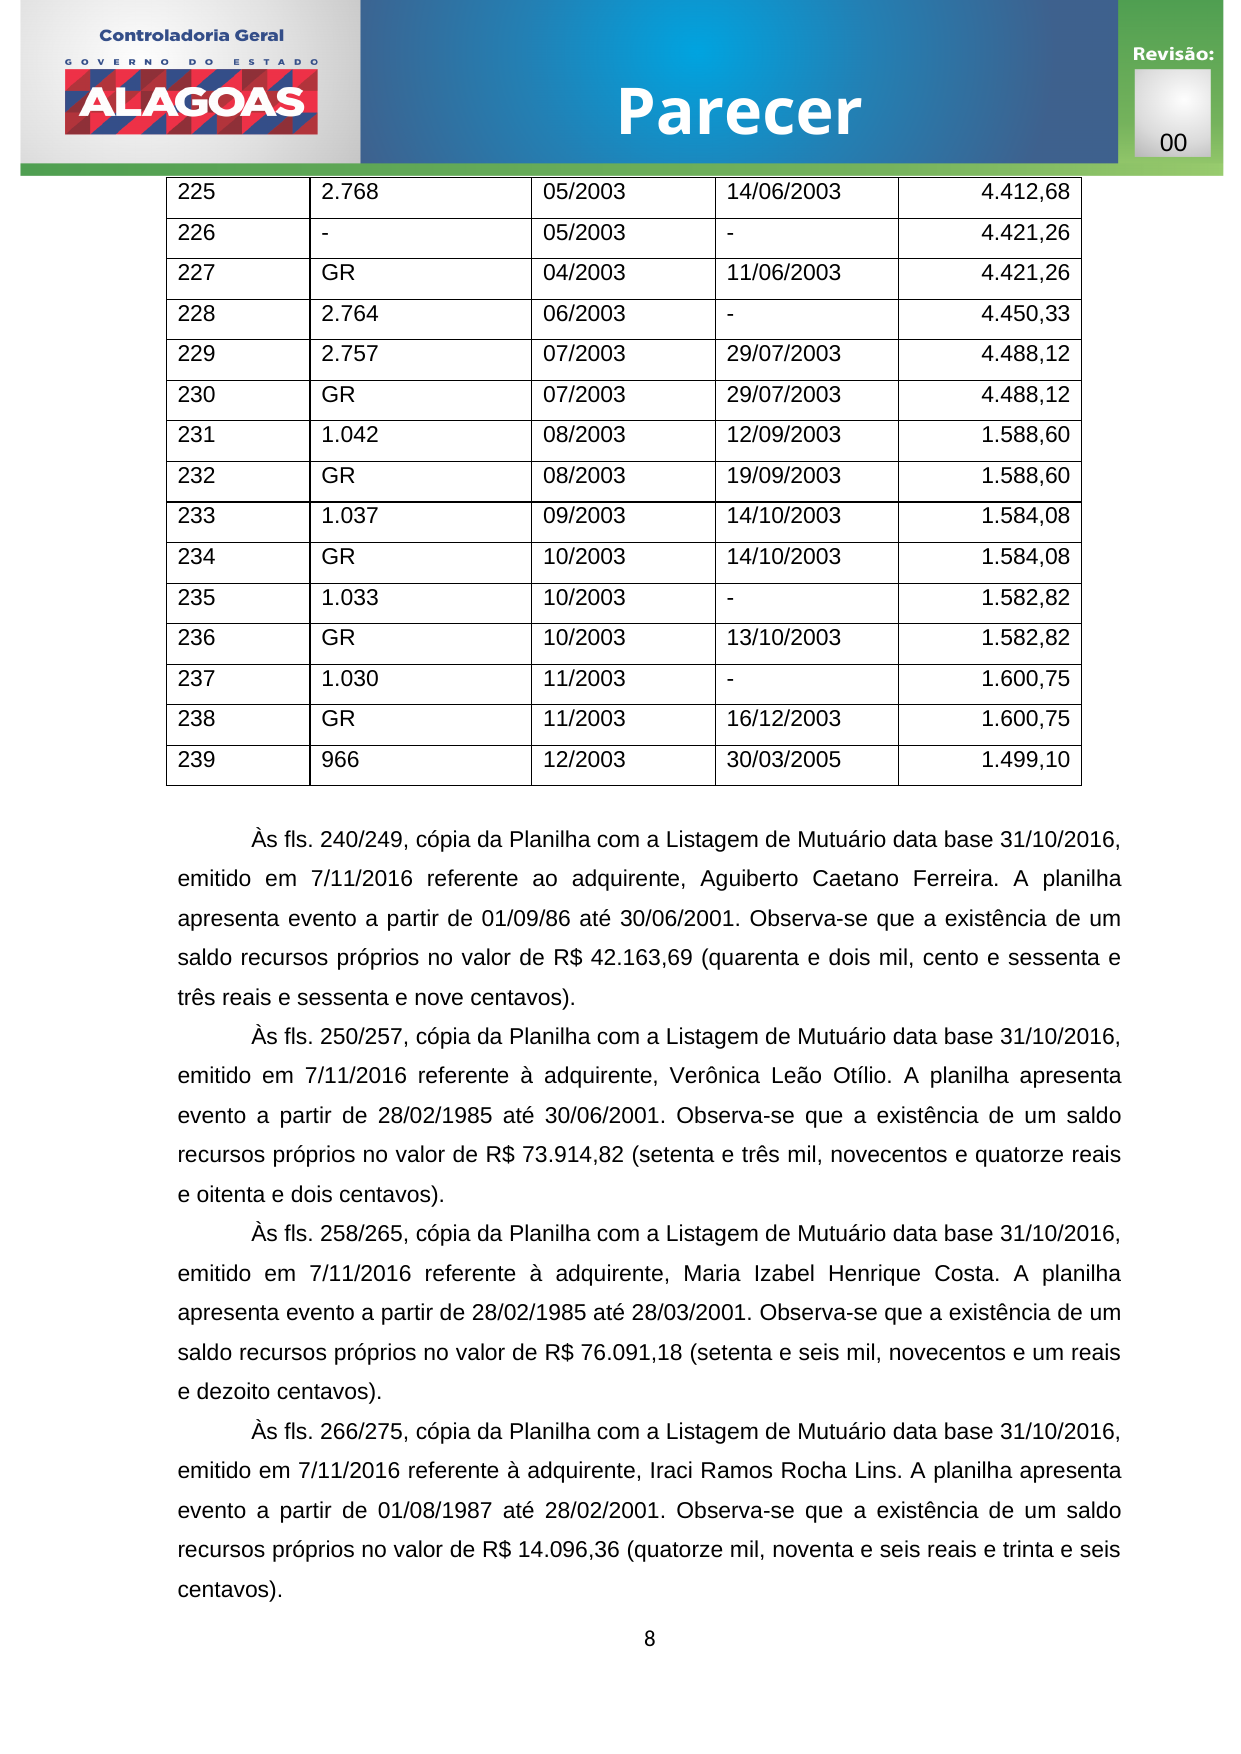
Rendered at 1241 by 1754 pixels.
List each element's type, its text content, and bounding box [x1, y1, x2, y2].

table_cell 4.421,26 [899, 219, 1081, 258]
picture [20, 0, 1224, 176]
text Às fls. 258/265, cópia da Planilha com a Listagem de Mutuário data base 31/10/2016, emitido em 7/11/2016 referente à adquirente, Maria Izabel Henrique Costa. A planilha apresenta evento a partir de 28/02/1985 até 28/03/2001. Observa-se que a existência de um saldo recursos próprios no valor de R$ 76.091,18 (setenta e seis mil, novecentos e um reais e dezoito centavos). [177, 1220, 1122, 1404]
picture [631, 96, 642, 110]
table_cell 29/07/2003 [716, 340, 898, 380]
table_cell - [716, 584, 898, 623]
table_cell 07/2003 [532, 381, 715, 420]
table_cell 10/2003 [532, 624, 715, 663]
table_cell 29/07/2003 [716, 381, 898, 420]
table_cell GR [311, 259, 531, 299]
table_cell 231 [167, 421, 309, 461]
table_cell 1.588,60 [899, 421, 1081, 461]
text Às fls. 266/275, cópia da Planilha com a Listagem de Mutuário data base 31/10/2016, emitido em 7/11/2016 referente à adquirente, Iraci Ramos Rocha Lins. A planilha apresenta evento a partir de 01/08/1987 até 28/02/2001. Observa-se que a existência de um saldo recursos próprios no valor de R$ 14.096,36 (quatorze mil, noventa e seis reais e trinta e seis centavos). [177, 1418, 1122, 1602]
table_cell 1.584,08 [899, 503, 1081, 542]
table_cell 228 [167, 300, 309, 339]
table_cell 09/2003 [532, 503, 715, 542]
picture [668, 119, 680, 128]
table_cell 230 [167, 381, 309, 420]
table_cell 14/06/2003 [716, 178, 898, 218]
table_cell 13/10/2003 [716, 624, 898, 663]
table_cell 1.584,08 [899, 543, 1081, 582]
text Às fls. 250/257, cópia da Planilha com a Listagem de Mutuário data base 31/10/2016, emitido em 7/11/2016 referente à adquirente, Verônica Leão Otílio. A planilha apresenta evento a partir de 28/02/1985 até 30/06/2001. Observa-se que a existência de um saldo recursos próprios no valor de R$ 73.914,82 (setenta e três mil, novecentos e quatorze reais e oitenta e dois centavos). [177, 1023, 1122, 1207]
table_cell 12/2003 [532, 746, 715, 785]
table_cell 229 [167, 340, 309, 380]
table_cell 1.600,75 [899, 705, 1081, 744]
table_cell 30/03/2005 [716, 746, 898, 785]
table_cell 238 [167, 705, 309, 744]
table_cell GR [311, 543, 531, 582]
table_cell 11/2003 [532, 665, 715, 704]
table_cell 1.033 [311, 584, 531, 623]
table_cell 1.499,10 [899, 746, 1081, 785]
text Às fls. 240/249, cópia da Planilha com a Listagem de Mutuário data base 31/10/2016, emitido em 7/11/2016 referente ao adquirente, Aguiberto Caetano Ferreira. A planilha apresenta evento a partir de 01/09/86 até 30/06/2001. Observa-se que a existência de um saldo recursos próprios no valor de R$ 42.163,69 (quarenta e dois mil, cento e sessenta e três reais e sessenta e nove centavos). [177, 826, 1122, 1010]
table_cell 05/2003 [532, 219, 715, 258]
table_cell 11/06/2003 [716, 259, 898, 299]
table_cell 1.582,82 [899, 624, 1081, 663]
table_cell 10/2003 [532, 584, 715, 623]
table_cell 233 [167, 503, 309, 542]
table_cell 14/10/2003 [716, 543, 898, 582]
table_cell 1.600,75 [899, 665, 1081, 704]
table_cell 19/09/2003 [716, 462, 898, 501]
table_cell GR [311, 624, 531, 663]
table_cell 235 [167, 584, 309, 623]
table_cell 2.768 [311, 178, 531, 218]
table_cell 1.042 [311, 421, 531, 461]
table_cell 232 [167, 462, 309, 501]
table_cell 1.030 [311, 665, 531, 704]
table_cell 4.421,26 [899, 259, 1081, 299]
table_cell 4.488,12 [899, 340, 1081, 380]
table_cell 16/12/2003 [716, 705, 898, 744]
table_cell 1.582,82 [899, 584, 1081, 623]
table_cell - [716, 219, 898, 258]
table_cell 10/2003 [532, 543, 715, 582]
table_cell 05/2003 [532, 178, 715, 218]
table_cell 06/2003 [532, 300, 715, 339]
table_cell 4.450,33 [899, 300, 1081, 339]
table_cell - [716, 300, 898, 339]
table_cell 11/2003 [532, 705, 715, 744]
table_cell 234 [167, 543, 309, 582]
table_cell 1.037 [311, 503, 531, 542]
table_cell 2.764 [311, 300, 531, 339]
table_cell 2.757 [311, 340, 531, 380]
table_cell 239 [167, 746, 309, 785]
table_cell GR [311, 705, 531, 744]
table_cell 966 [311, 746, 531, 785]
table_cell 225 [167, 178, 309, 218]
table_cell 08/2003 [532, 462, 715, 501]
table_cell 226 [167, 219, 309, 258]
table_cell 4.412,68 [899, 178, 1081, 218]
table_cell - [716, 665, 898, 704]
table_cell 04/2003 [532, 259, 715, 299]
table_cell 1.588,60 [899, 462, 1081, 501]
table_cell 08/2003 [532, 421, 715, 461]
table_cell 227 [167, 259, 309, 299]
table_cell 4.488,12 [899, 381, 1081, 420]
table_cell 12/09/2003 [716, 421, 898, 461]
table_cell 236 [167, 624, 309, 663]
table_cell - [311, 219, 531, 258]
table_cell GR [311, 462, 531, 501]
table_cell 14/10/2003 [716, 503, 898, 542]
table_cell 07/2003 [532, 340, 715, 380]
table_cell GR [311, 381, 531, 420]
table_cell 237 [167, 665, 309, 704]
